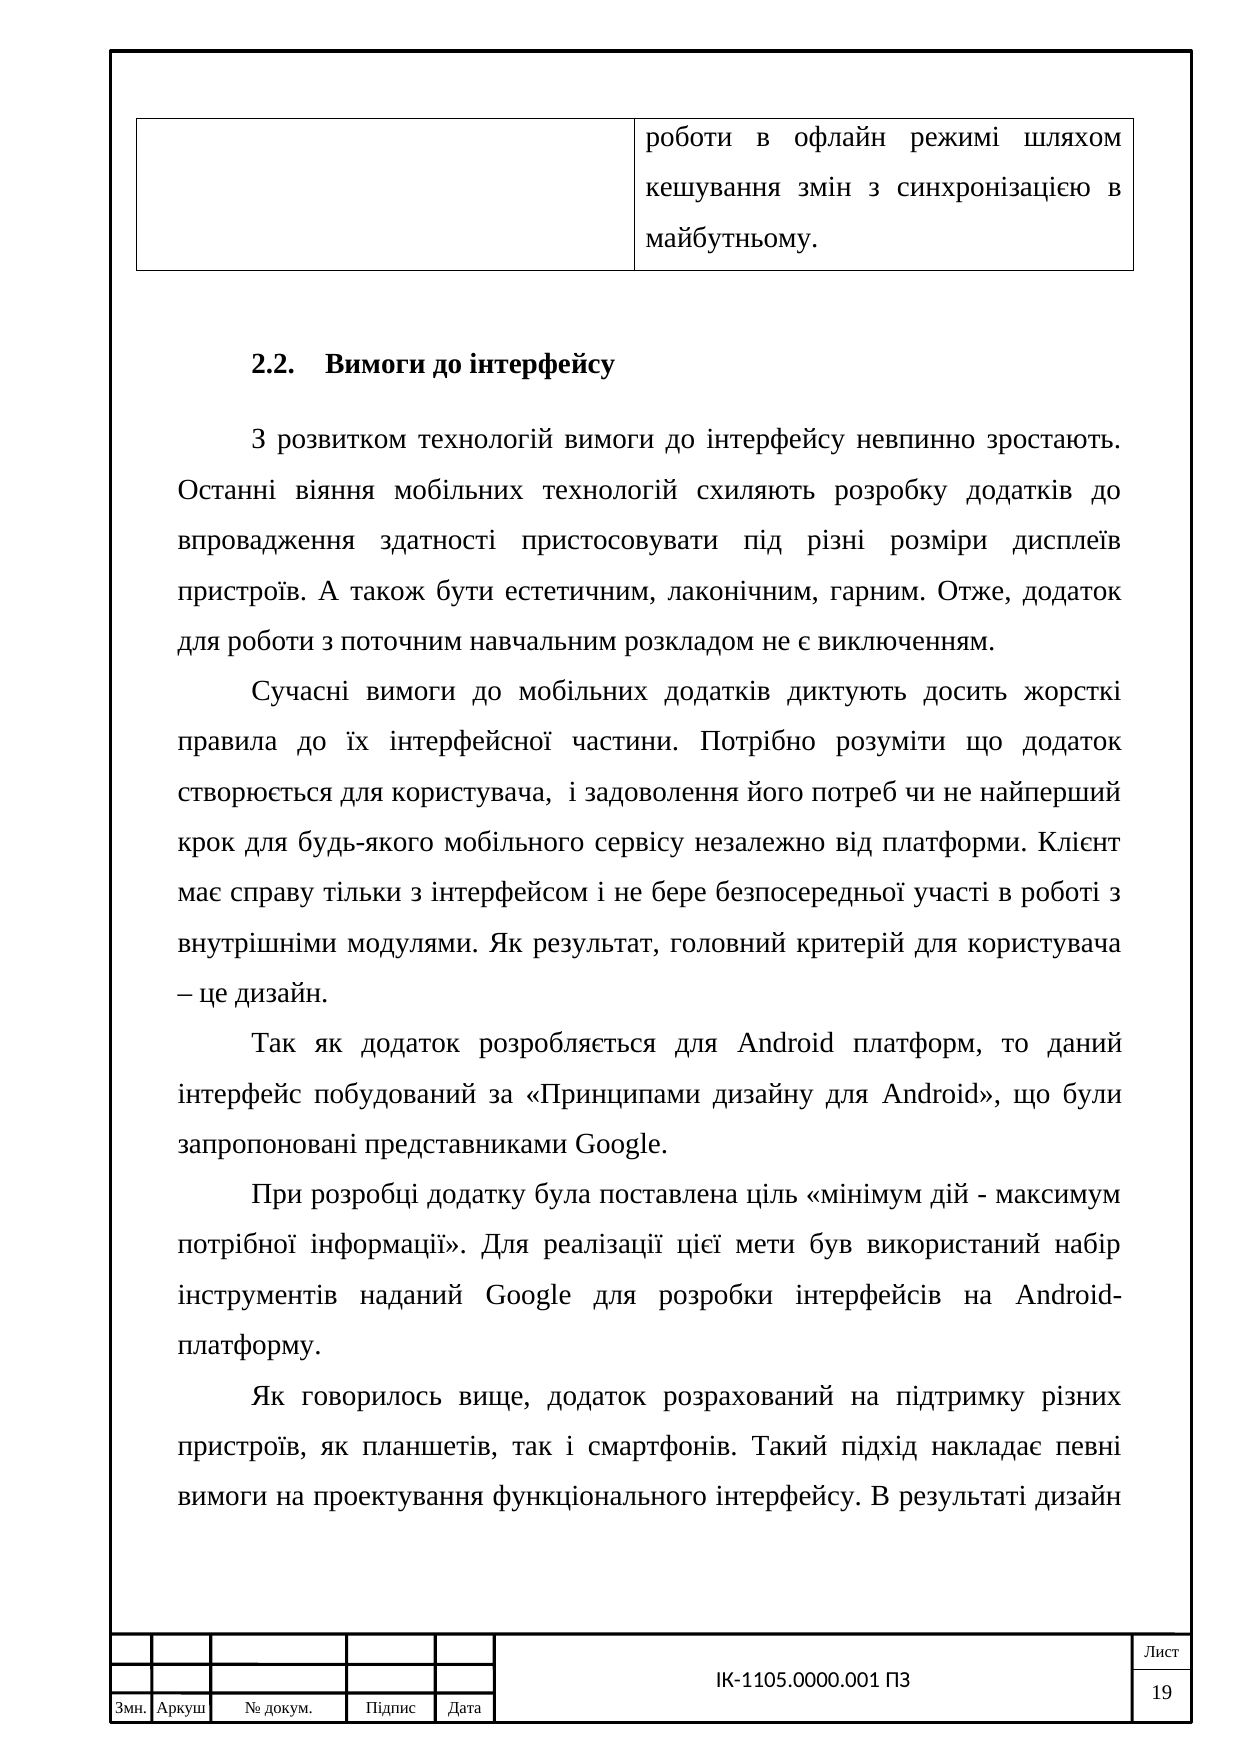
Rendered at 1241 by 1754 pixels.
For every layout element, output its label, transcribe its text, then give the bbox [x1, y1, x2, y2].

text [177, 1378, 1122, 1512]
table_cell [137, 119, 634, 270]
subtitle Вимоги до інтерфейсу [251, 346, 1122, 380]
text При розробці додатку була поставлена ціль «мінімум дій - максимум потрібної інформації». Для реалізації цієї мети був використаний набір інструментів наданий Google для розробки інтерфейсів на Android-платформу. [177, 1176, 1122, 1361]
text Сучасні вимоги до мобільних додатків диктують досить жорсткі правила до їх інтерфейсної частини. Потрібно розуміти що додаток створюється для користувача, і задоволення його потреб чи не найперший крок для будь-якого мобільного сервісу незалежно від платформи. Клієнт має справу тільки з інтерфейсом і не бере безпосередньої участі в роботі з внутрішніми модулями. Як результат, головний критерій для користувача – це дизайн. [177, 673, 1122, 1009]
text Так як додаток розробляється для Android платформ, то даний інтерфейс побудований за «Принципами дизайну для Android», що були запропоновані представниками Google. [177, 1025, 1122, 1159]
text З розвитком технологій вимоги до інтерфейсу невпинно зростають. Останні віяння мобільних технологій схиляють розробку додатків до впровадження здатності пристосовувати під різні розміри дисплеїв пристроїв. А також бути естетичним, лаконічним, гарним. Отже, додаток для роботи з поточним навчальним розкладом не є виключенням. [177, 422, 1122, 656]
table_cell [635, 119, 1133, 270]
